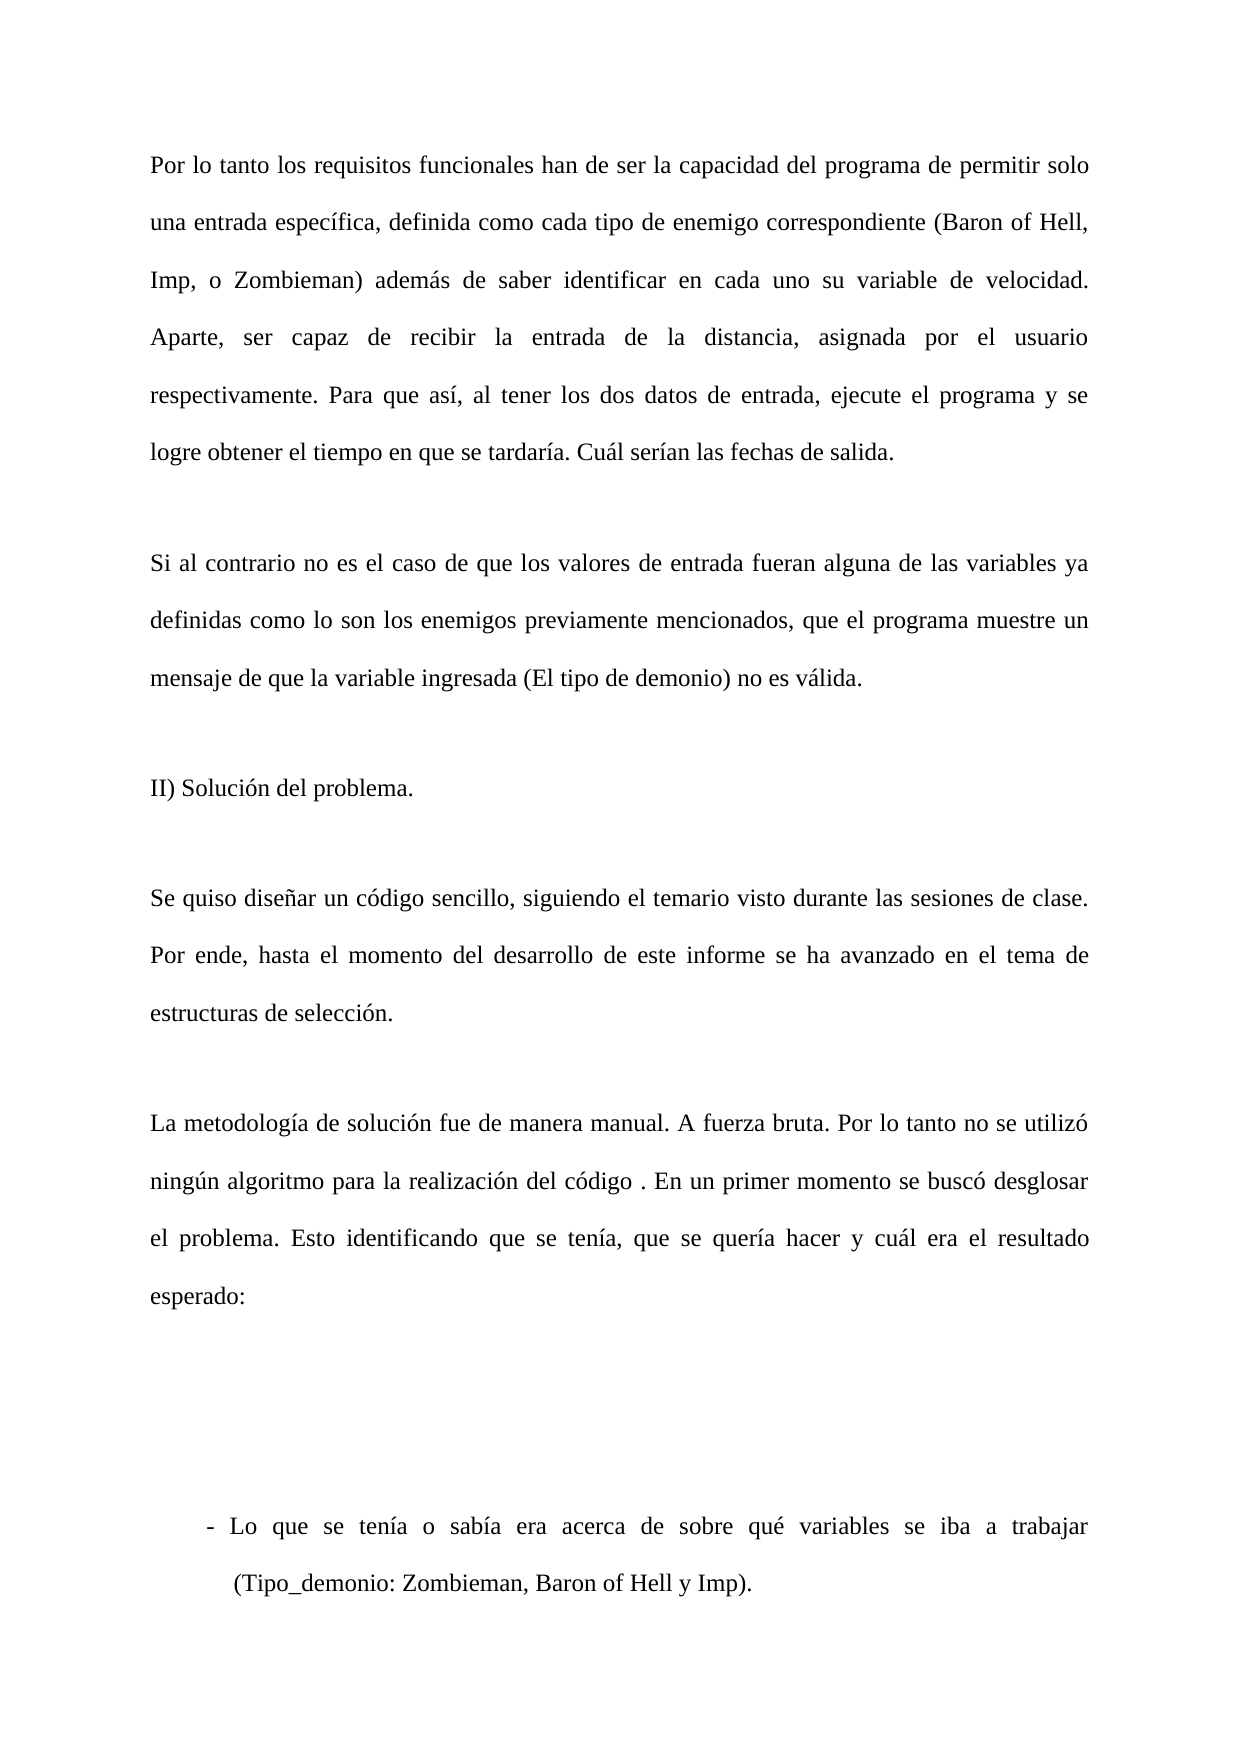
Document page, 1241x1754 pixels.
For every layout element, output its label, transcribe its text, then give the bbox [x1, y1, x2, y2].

text - Lo que se tenía o sabía era acerca de sobre qué variables se iba a trabajar (Tipo_demonio: Zombieman, Baron of Hell y Imp). [206, 1511, 1090, 1597]
text Por lo tanto los requisitos funcionales han de ser la capacidad del programa de permitir solo una entrada específica, definida como cada tipo de enemigo correspondiente (Baron of Hell, Imp, o Zombieman) además de saber identificar en cada uno su variable de velocidad. Aparte, ser capaz de recibir la entrada de la distancia, asignada por el usuario respectivamente. Para que así, al tener los dos datos de entrada, ejecute el programa y se logre obtener el tiempo en que se tardaría. Cuál serían las fechas de salida. [150, 150, 1090, 466]
text La metodología de solución fue de manera manual. A fuerza bruta. Por lo tanto no se utilizó ningún algoritmo para la realización del código . En un primer momento se buscó desglosar el problema. Esto identificando que se tenía, que se quería hacer y cuál era el resultado esperado: [150, 1108, 1090, 1309]
text Se quiso diseñar un código sencillo, siguiendo el temario visto durante las sesiones de clase. Por ende, hasta el momento del desarrollo de este informe se ha avanzado en el tema de estructuras de selección. [150, 883, 1090, 1027]
text Si al contrario no es el caso de que los valores de entrada fueran alguna de las variables ya definidas como lo son los enemigos previamente mencionados, que el programa muestre un mensaje de que la variable ingresada (El tipo de demonio) no es válida. [150, 548, 1090, 691]
text II) Solución del problema. [150, 773, 1090, 802]
